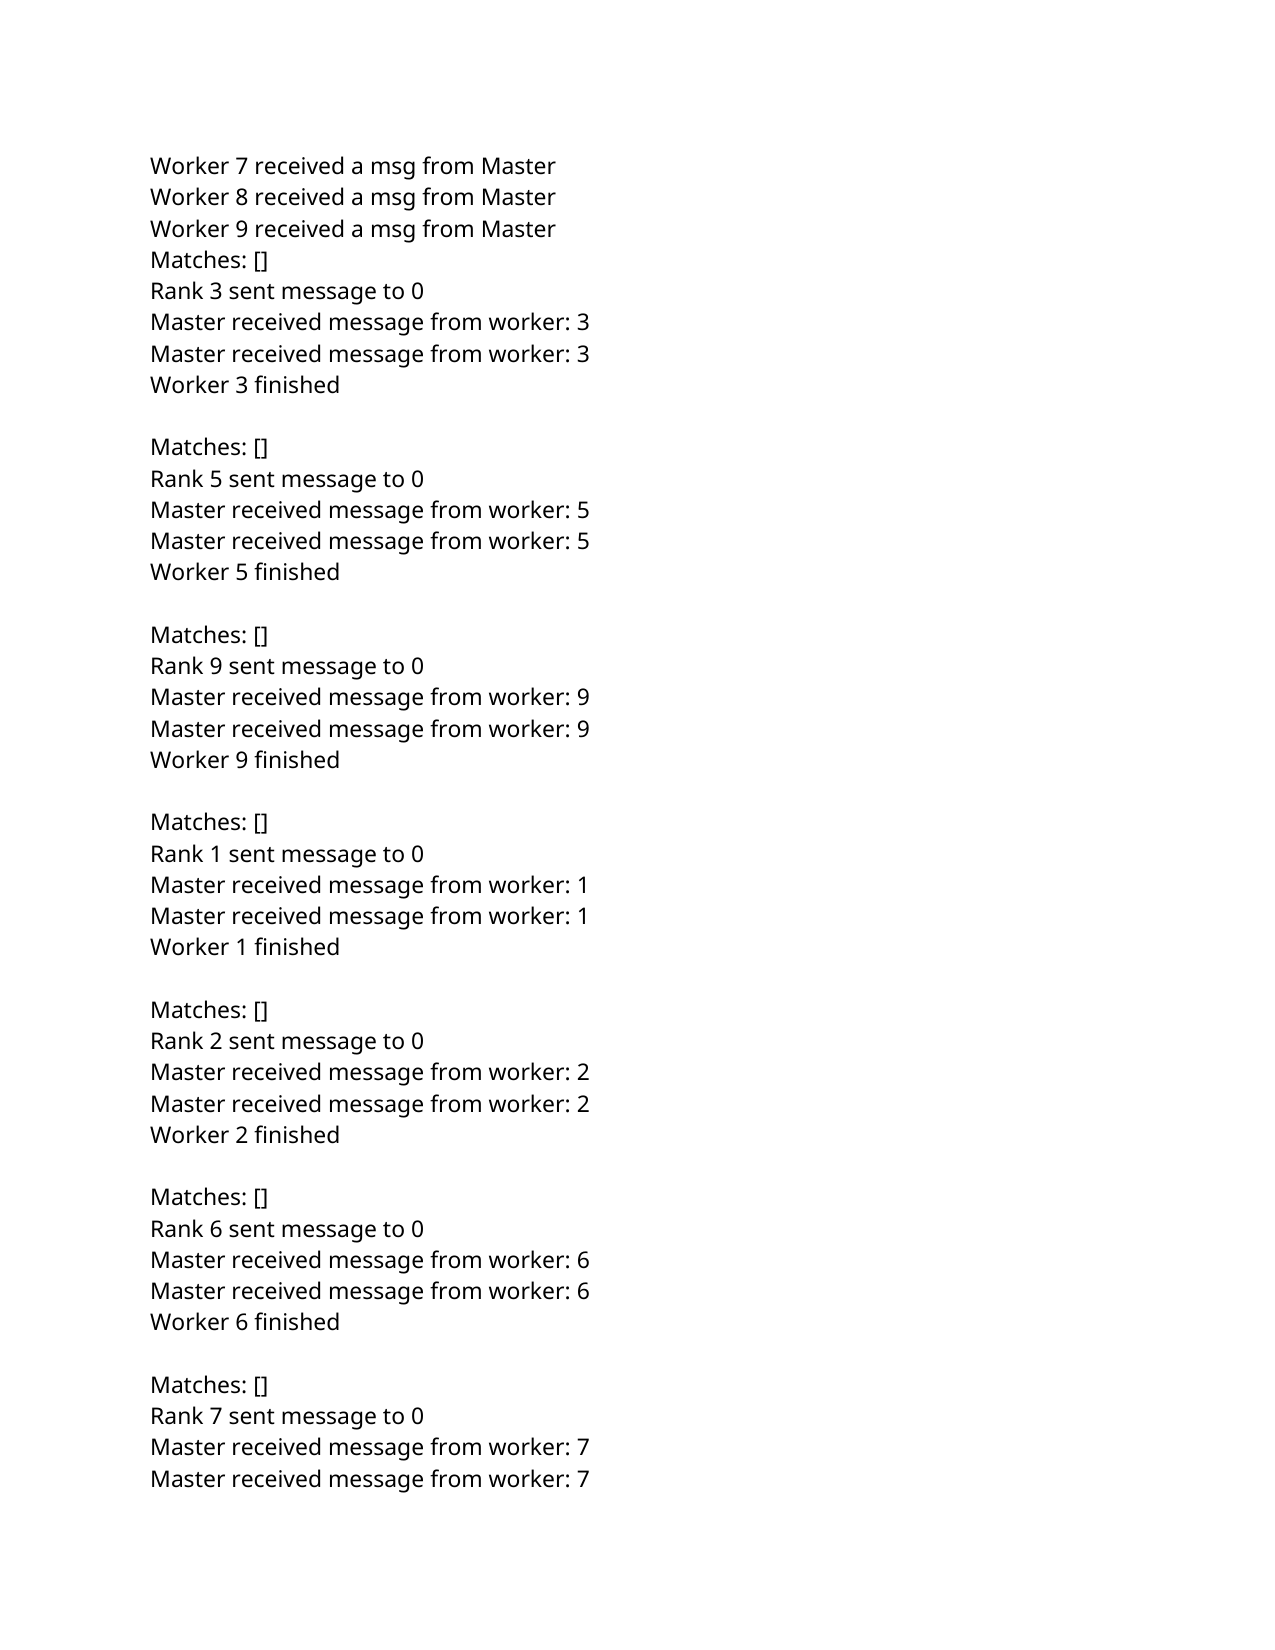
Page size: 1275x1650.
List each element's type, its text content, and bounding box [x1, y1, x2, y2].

text Master received message from worker: 6 [150, 1244, 1125, 1275]
text Worker 1 finished [150, 931, 1125, 962]
text Worker 2 finished [150, 1119, 1125, 1150]
text Rank 7 sent message to 0 [150, 1400, 1125, 1431]
text Rank 1 sent message to 0 [150, 837, 1125, 869]
text Worker 3 finished [150, 369, 1125, 400]
text Worker 7 received a msg from Master [150, 150, 1125, 181]
text Master received message from worker: 7 [150, 1431, 1125, 1462]
text Master received message from worker: 6 [150, 1275, 1125, 1306]
text Matches: [] [150, 806, 1125, 837]
text Rank 3 sent message to 0 [150, 275, 1125, 306]
text Matches: [] [150, 994, 1125, 1025]
text Matches: [] [150, 1181, 1125, 1212]
text Worker 9 received a msg from Master [150, 212, 1125, 244]
text Master received message from worker: 1 [150, 900, 1125, 931]
text Master received message from worker: 7 [150, 1462, 1125, 1494]
text Master received message from worker: 3 [150, 337, 1125, 369]
text Master received message from worker: 5 [150, 494, 1125, 525]
text Master received message from worker: 9 [150, 681, 1125, 712]
text Worker 9 finished [150, 744, 1125, 775]
text Worker 5 finished [150, 556, 1125, 587]
text Master received message from worker: 1 [150, 869, 1125, 900]
text Rank 6 sent message to 0 [150, 1212, 1125, 1244]
text Matches: [] [150, 619, 1125, 650]
text Worker 6 finished [150, 1306, 1125, 1337]
text Matches: [] [150, 244, 1125, 275]
text Rank 2 sent message to 0 [150, 1025, 1125, 1056]
text Rank 5 sent message to 0 [150, 462, 1125, 494]
text Master received message from worker: 5 [150, 525, 1125, 556]
text Master received message from worker: 2 [150, 1087, 1125, 1119]
text Matches: [] [150, 1369, 1125, 1400]
text Master received message from worker: 2 [150, 1056, 1125, 1087]
text Worker 8 received a msg from Master [150, 181, 1125, 212]
text Master received message from worker: 9 [150, 712, 1125, 744]
text Master received message from worker: 3 [150, 306, 1125, 337]
text Matches: [] [150, 431, 1125, 462]
text Rank 9 sent message to 0 [150, 650, 1125, 681]
